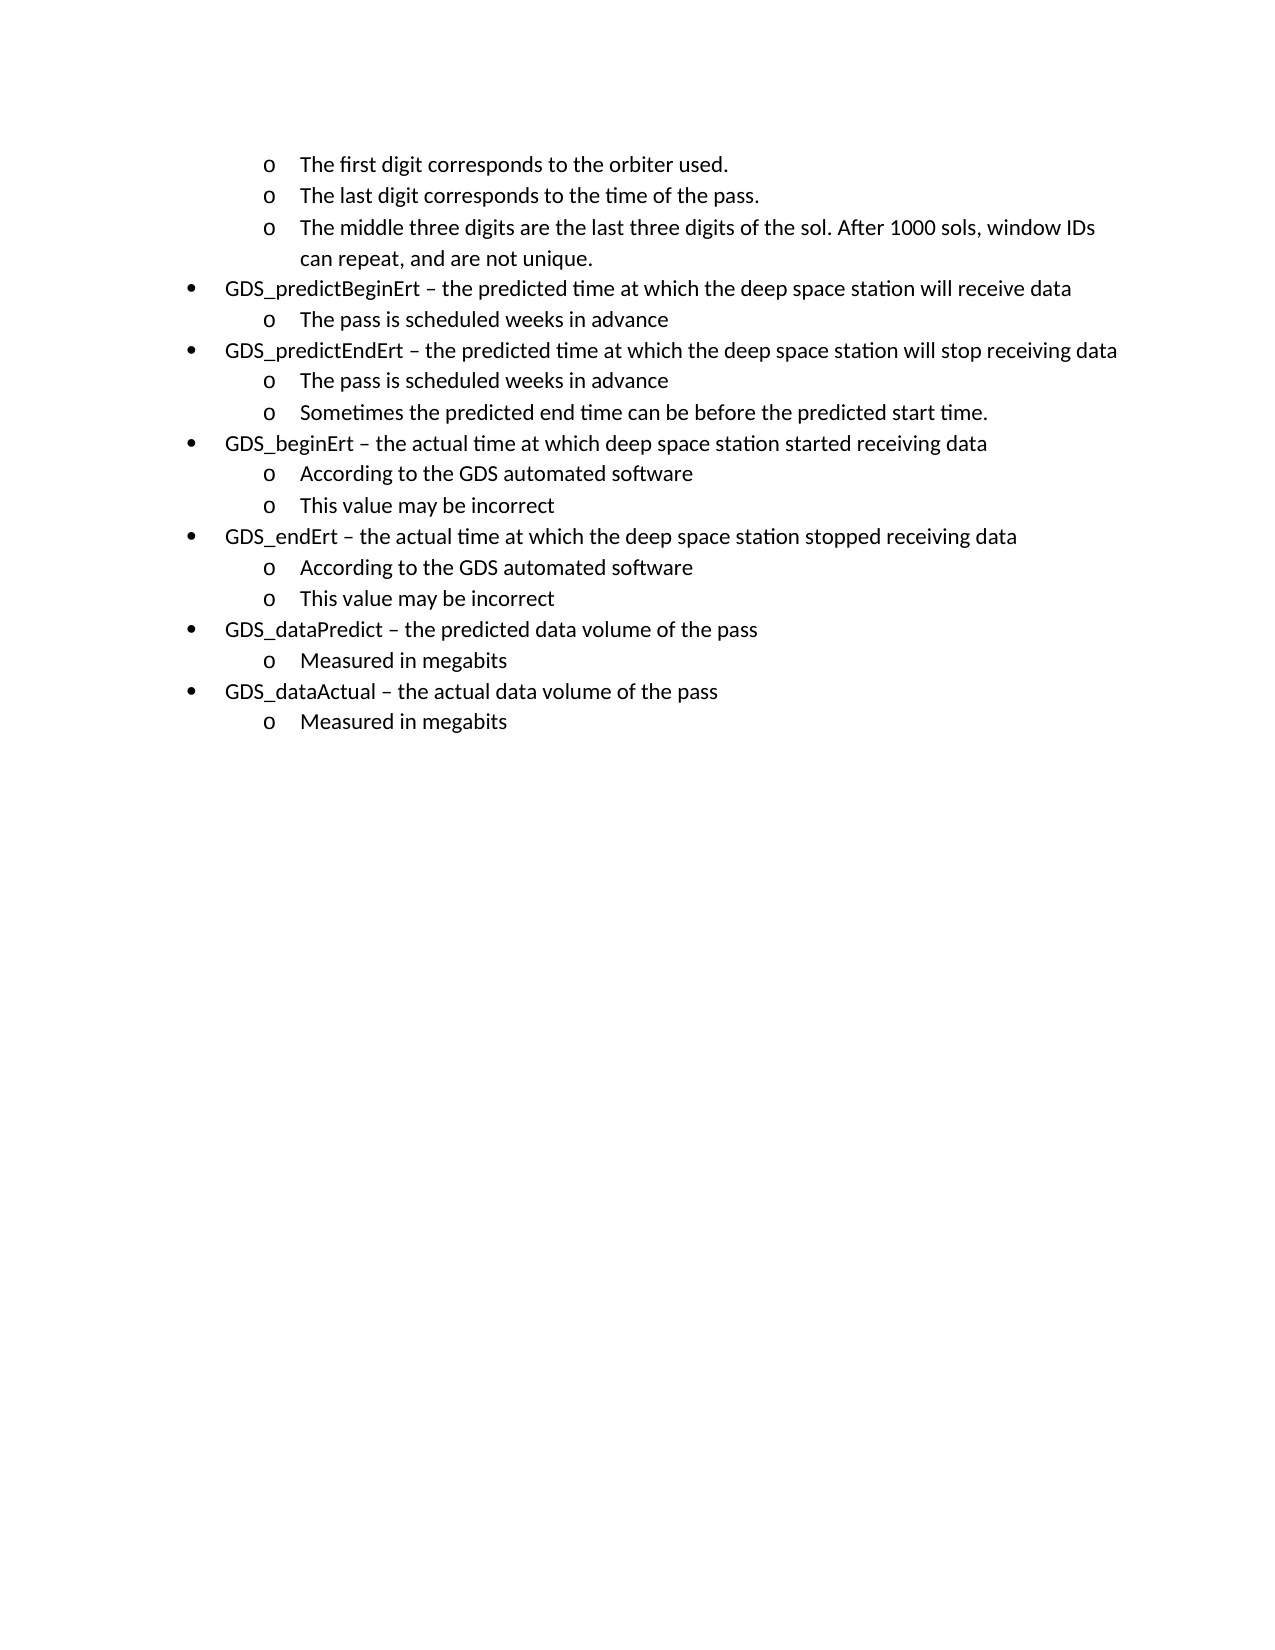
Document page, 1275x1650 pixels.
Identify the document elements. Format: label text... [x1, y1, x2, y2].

list The pass is scheduled weeks in advance [262, 305, 1125, 334]
list GDS_beginErt – the actual time at which deep space station started receiving data [187, 429, 1125, 457]
list According to the GDS automated software [262, 553, 1125, 582]
list GDS_dataActual – the actual data volume of the pass [187, 677, 1125, 705]
list GDS_predictBeginErt – the predicted time at which the deep space station will receive data [187, 274, 1125, 302]
list Measured in megabits [262, 707, 1125, 737]
list GDS_dataPredict – the predicted data volume of the pass [187, 616, 1125, 643]
list The middle three digits are the last three digits of the sol. After 1000 sols, window IDs can repeat, and are not unique. [262, 213, 1125, 272]
list This value may be incorrect [262, 584, 1125, 613]
list The first digit corresponds to the orbiter used. [262, 150, 1125, 179]
list GDS_predictEndErt – the predicted time at which the deep space station will stop receiving data [187, 336, 1125, 364]
list GDS_endErt – the actual time at which the deep space station stopped receiving data [187, 522, 1125, 550]
list Sometimes the predicted end time can be before the predicted start time. [262, 398, 1125, 427]
list Measured in megabits [262, 646, 1125, 675]
list The last digit corresponds to the time of the pass. [262, 181, 1125, 211]
list This value may be incorrect [262, 491, 1125, 520]
list According to the GDS automated software [262, 459, 1125, 489]
list The pass is scheduled weeks in advance [262, 366, 1125, 396]
